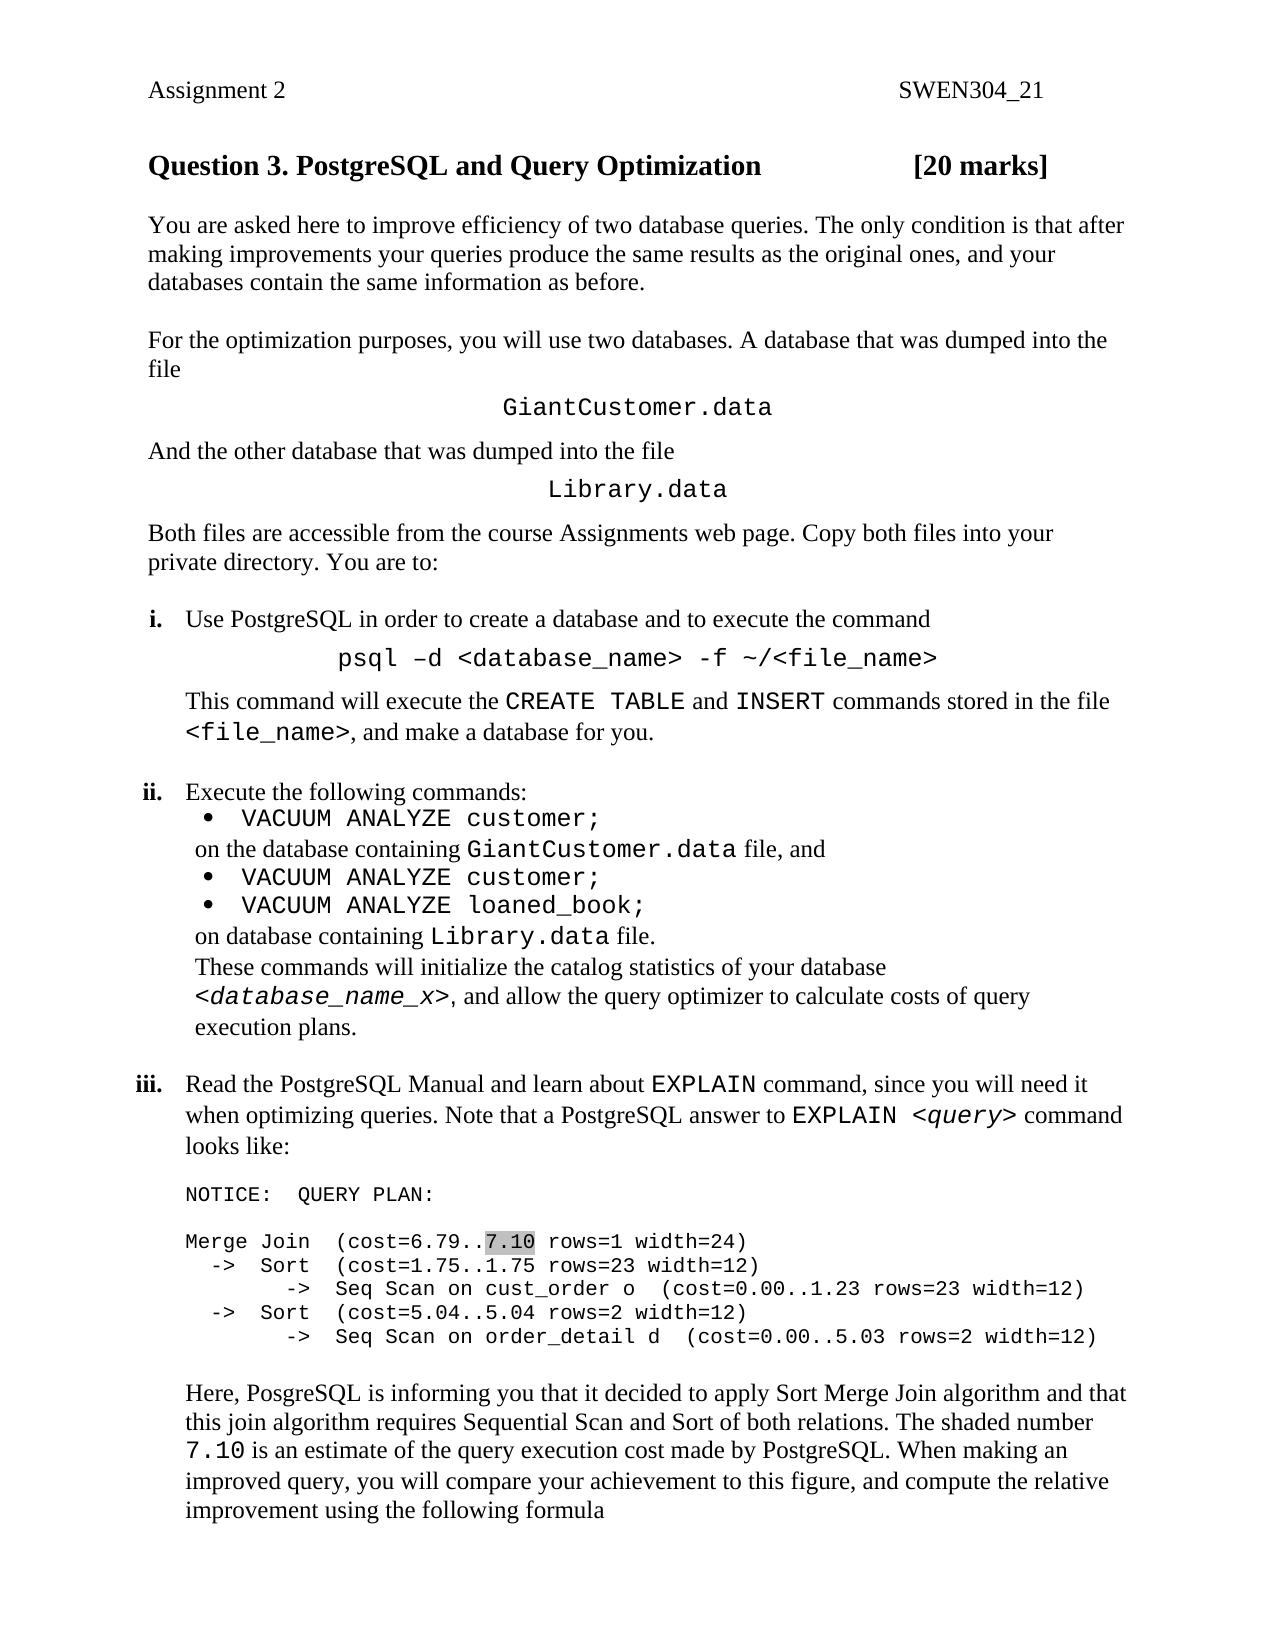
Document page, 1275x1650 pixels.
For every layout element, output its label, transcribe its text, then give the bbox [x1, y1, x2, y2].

text psql –d <database_name> -f ~/<file_name> [148, 645, 1127, 674]
text You are asked here to improve efficiency of two database queries. The only condition is that after making improvements your queries produce the same results as the original ones, and your databases contain the same information as before. [148, 210, 1127, 296]
text Merge Join (cost=6.79..7.10 rows=1 width=24) [535, 1231, 1127, 1255]
text -> Seq Scan on order_detail d (cost=0.00..5.03 rows=2 width=12) [185, 1326, 1127, 1349]
list Read the PostgreSQL Manual and learn about EXPLAIN command, since you will need it when optimizing queries. Note that a PostgreSQL answer to EXPLAIN <query> command looks like: [162, 1069, 1127, 1160]
text These commands will initialize the catalog statistics of your database <database_name_x>, and allow the query optimizer to calculate costs of query execution plans. [194, 952, 1127, 1040]
text on the database containing GiantCustomer.data file, and [148, 834, 1127, 864]
text Here, PosgreSQL is informing you that it decided to apply Sort Merge Join algorithm and that this join algorithm requires Sequential Scan and Sort of both relations. The shaded number 7.10 is an estimate of the query execution cost made by PostgreSQL. When making an improved query, you will compare your achievement to this figure, and compute the relative improvement using the following formula [185, 1378, 1127, 1524]
list This command will execute the CREATE TABLE and INSERT commands stored in the file <file_name>, and make a database for you. [185, 686, 1127, 748]
text Both files are accessible from the course Assignments web page. Copy both files into your private directory. You are to: [148, 518, 1127, 575]
text -> Seq Scan on cust_order o (cost=0.00..1.23 rows=23 width=12) [185, 1278, 1127, 1302]
text Library.data [148, 477, 1127, 505]
list Execute the following commands: [162, 777, 1127, 805]
text And the other database that was dumped into the file [148, 436, 1127, 464]
text NOTICE: QUERY PLAN: [185, 1184, 1127, 1207]
list Use PostgreSQL in order to create a database and to execute the command [162, 604, 1127, 633]
text -> Sort (cost=5.04..5.04 rows=2 width=12) [185, 1302, 1127, 1326]
list VACUUM ANALYZE customer; [204, 864, 1127, 893]
text Merge Join (cost=6.79..7.10 rows=1 width=24) [185, 1231, 485, 1255]
list VACUUM ANALYZE customer; [204, 805, 1127, 834]
text on database containing Library.data file. [148, 921, 1127, 952]
text For the optimization purposes, you will use two databases. A database that was dumped into the file [148, 325, 1127, 382]
subtitle Question 3. PostgreSQL and Query Optimization [20 marks] [148, 148, 1127, 181]
text GiantCustomer.data [148, 395, 1127, 423]
list VACUUM ANALYZE loaned_book; [204, 893, 1127, 921]
text -> Sort (cost=1.75..1.75 rows=23 width=12) [185, 1255, 1127, 1278]
